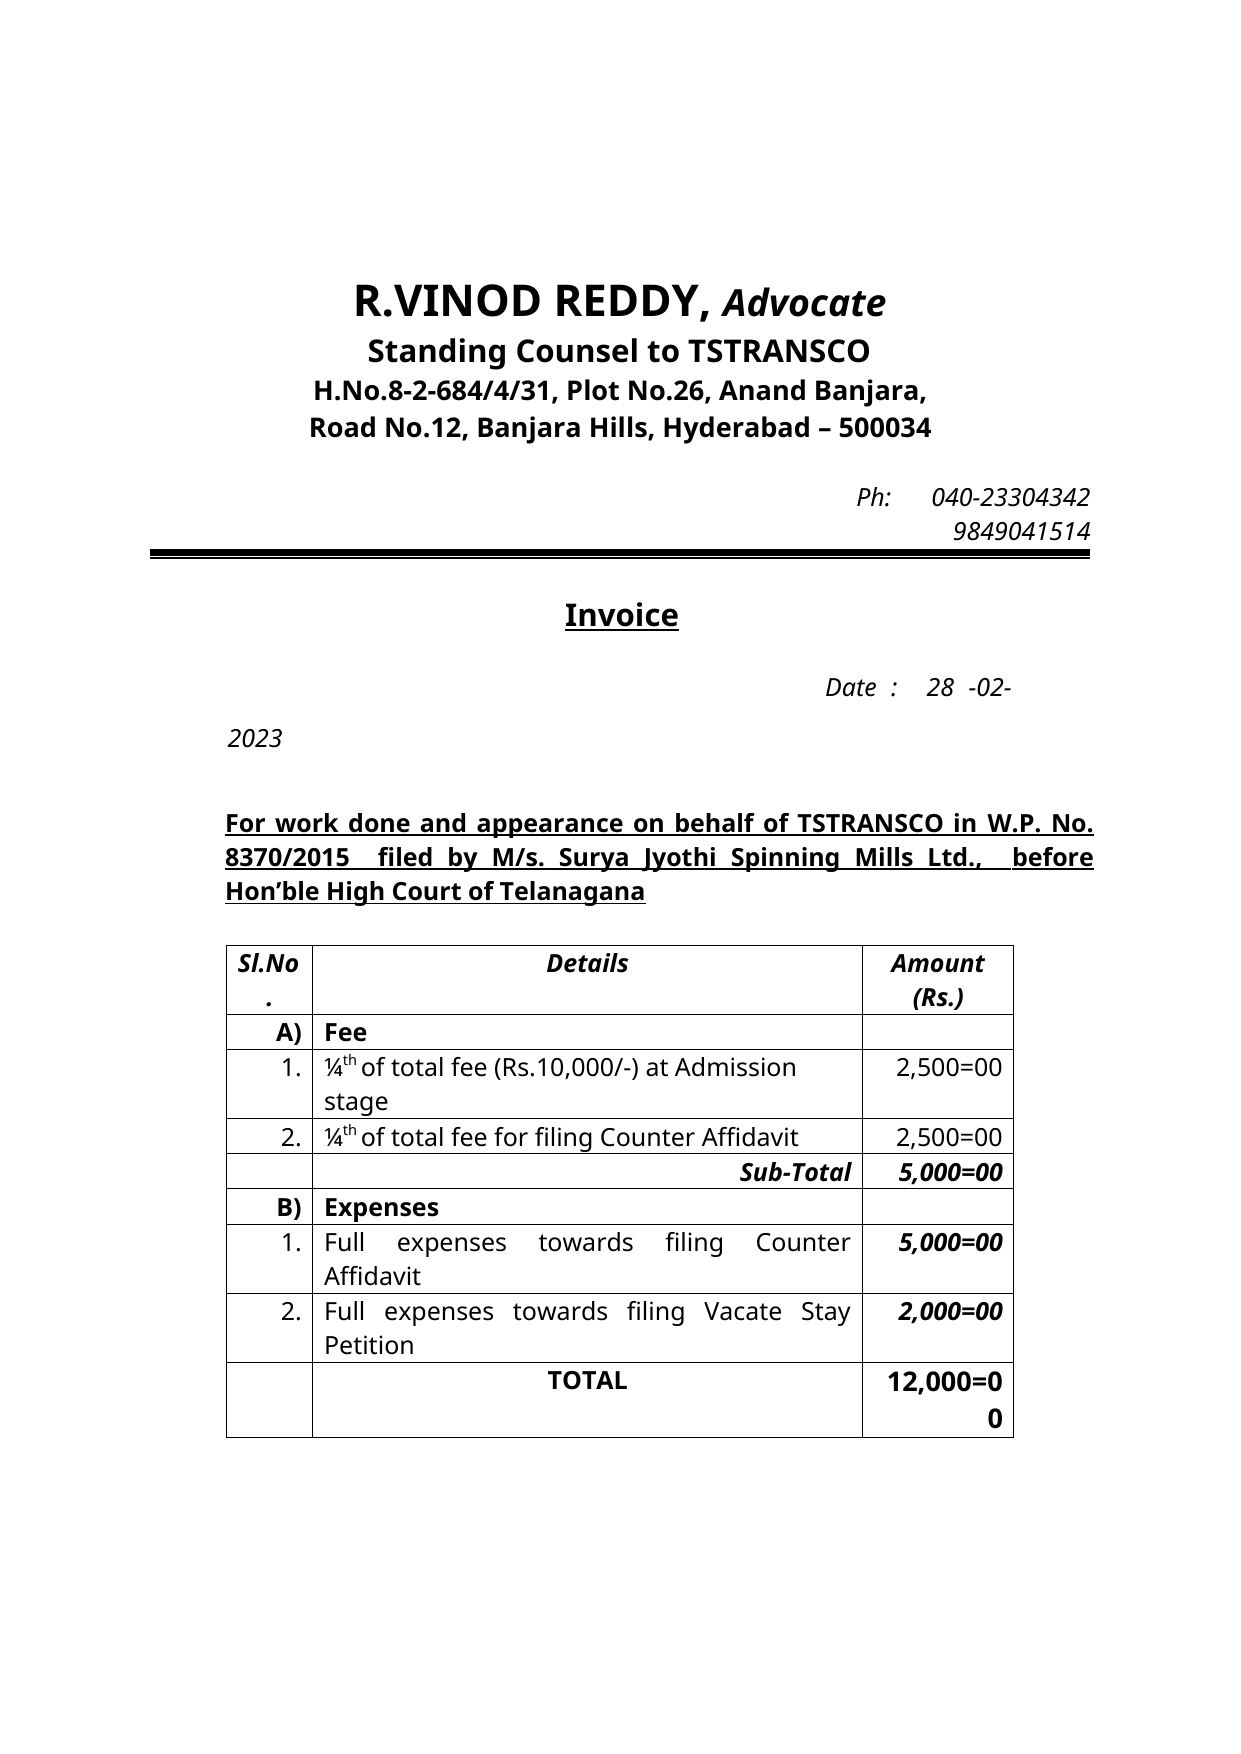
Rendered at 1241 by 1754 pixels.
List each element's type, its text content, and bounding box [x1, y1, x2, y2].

table_cell ¼th of total fee for filing Counter Affidavit [313, 1119, 862, 1153]
text For work done and appearance on behalf of TSTRANSCO in W.P. No. 8370/2015 filed by M/s. Surya Jyothi Spinning Mills Ltd., before Hon’ble High Court of Telanagana [225, 869, 1094, 908]
table_cell [863, 1189, 1013, 1223]
table_cell 5,000=00 [863, 1154, 1013, 1188]
text Ph: 040-23304342 [150, 479, 1090, 513]
table_cell 1. [227, 1050, 312, 1118]
table_cell 1. [227, 1225, 312, 1293]
text 9849041514 [150, 513, 1090, 549]
table_cell [863, 1015, 1013, 1049]
table_cell [227, 1363, 312, 1437]
table_cell 2,500=00 [863, 1050, 1013, 1118]
table_header Amount (Rs.) [863, 946, 1013, 1014]
table_cell 2. [227, 1119, 312, 1153]
table_cell Fee [313, 1015, 862, 1049]
text R.VINOD REDDY, Advocate [227, 269, 1012, 329]
table_cell 12,000=00 [863, 1363, 1013, 1437]
table_cell A) [227, 1015, 312, 1049]
table_cell Expenses [313, 1189, 862, 1223]
text H.No.8-2-684/4/31, Plot No.26, Anand Banjara, [150, 371, 1090, 408]
text Standing Counsel to TSTRANSCO [227, 329, 1012, 371]
table_cell 2,000=00 [863, 1294, 1013, 1362]
table_cell ¼th of total fee (Rs.10,000/-) at Admission stage [313, 1050, 862, 1118]
table_cell [227, 1154, 312, 1188]
text For work done and appearance on behalf of TSTRANSCO in W.P. No. 8370/2015 filed by M/s. Surya Jyothi Spinning Mills Ltd., before Hon’ble High Court of Telanagana [225, 836, 1094, 868]
table_cell Full expenses towards filing Counter Affidavit [313, 1225, 862, 1293]
table_cell TOTAL [313, 1363, 862, 1437]
table_header Sl.No. [227, 946, 312, 1014]
table_cell Full expenses towards filing Vacate Stay Petition [313, 1294, 862, 1362]
text Invoice [150, 593, 1094, 635]
table_cell 2. [227, 1294, 312, 1362]
table_cell 2,500=00 [863, 1119, 1013, 1153]
text For work done and appearance on behalf of TSTRANSCO in W.P. No. 8370/2015 filed by M/s. Surya Jyothi Spinning Mills Ltd., before Hon’ble High Court of Telanagana [225, 806, 1094, 834]
table_cell 5,000=00 [863, 1225, 1013, 1293]
table_cell B) [227, 1189, 312, 1223]
text Date : 28 -02-2023 [227, 669, 1012, 754]
table_header Details [313, 946, 862, 1014]
table_cell Sub-Total [313, 1154, 862, 1188]
text Road No.12, Banjara Hills, Hyderabad – 500034 [150, 408, 1090, 445]
